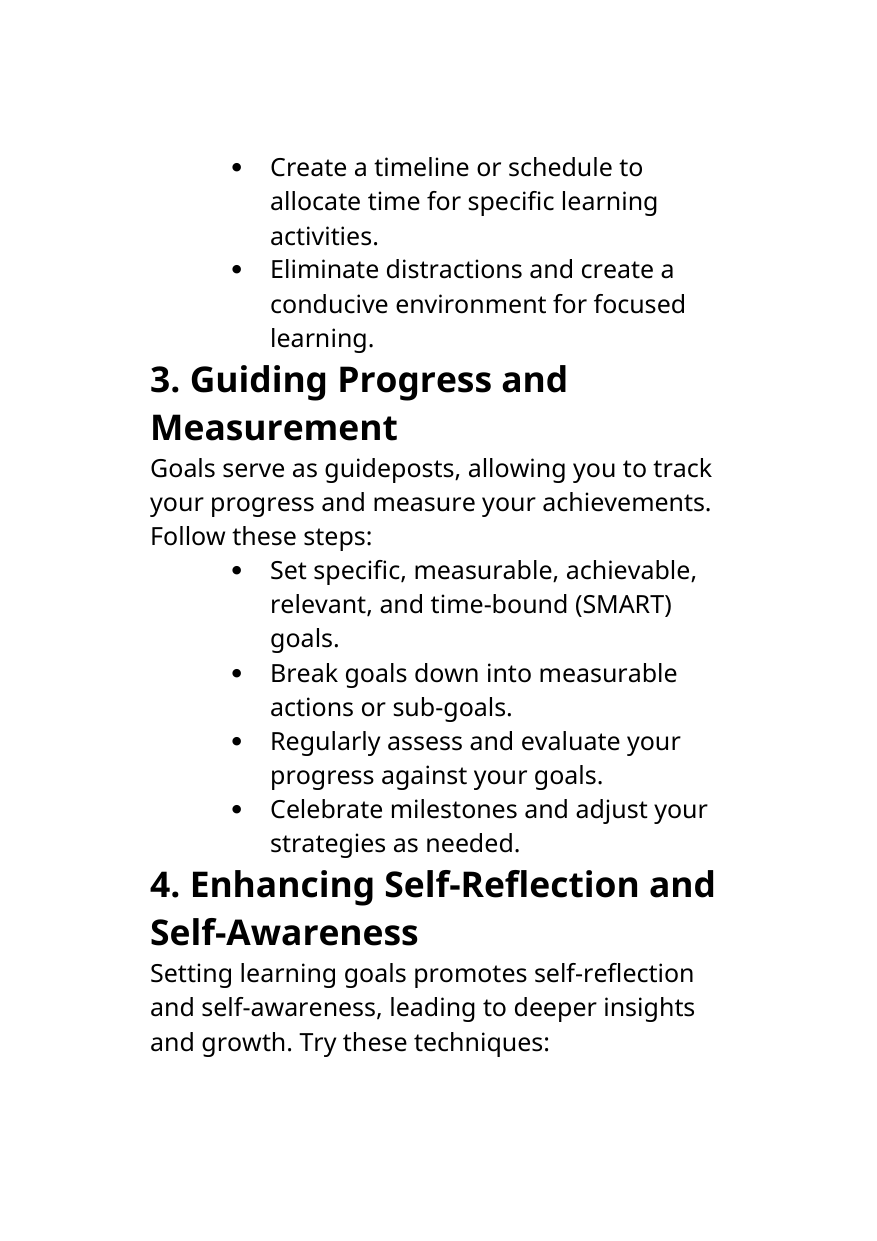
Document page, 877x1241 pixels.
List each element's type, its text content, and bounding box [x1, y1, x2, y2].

list Break goals down into measurable actions or sub-goals. [232, 655, 727, 723]
subtitle 3. Guiding Progress and Measurement [150, 354, 727, 451]
list Create a timeline or schedule to allocate time for specific learning activities. [232, 150, 727, 252]
list Set specific, measurable, achievable, relevant, and time-bound (SMART) goals. [232, 553, 727, 655]
text Setting learning goals promotes self-reflection and self-awareness, leading to deeper insights and growth. Try these techniques: [150, 956, 727, 1058]
list Regularly assess and evaluate your progress against your goals. [232, 723, 727, 791]
subtitle 4. Enhancing Self-Reflection and Self-Awareness [150, 859, 727, 956]
list Celebrate milestones and adjust your strategies as needed. [232, 791, 727, 859]
text Goals serve as guideposts, allowing you to track your progress and measure your achievements. Follow these steps: [150, 451, 727, 553]
list Eliminate distractions and create a conducive environment for focused learning. [232, 252, 727, 354]
